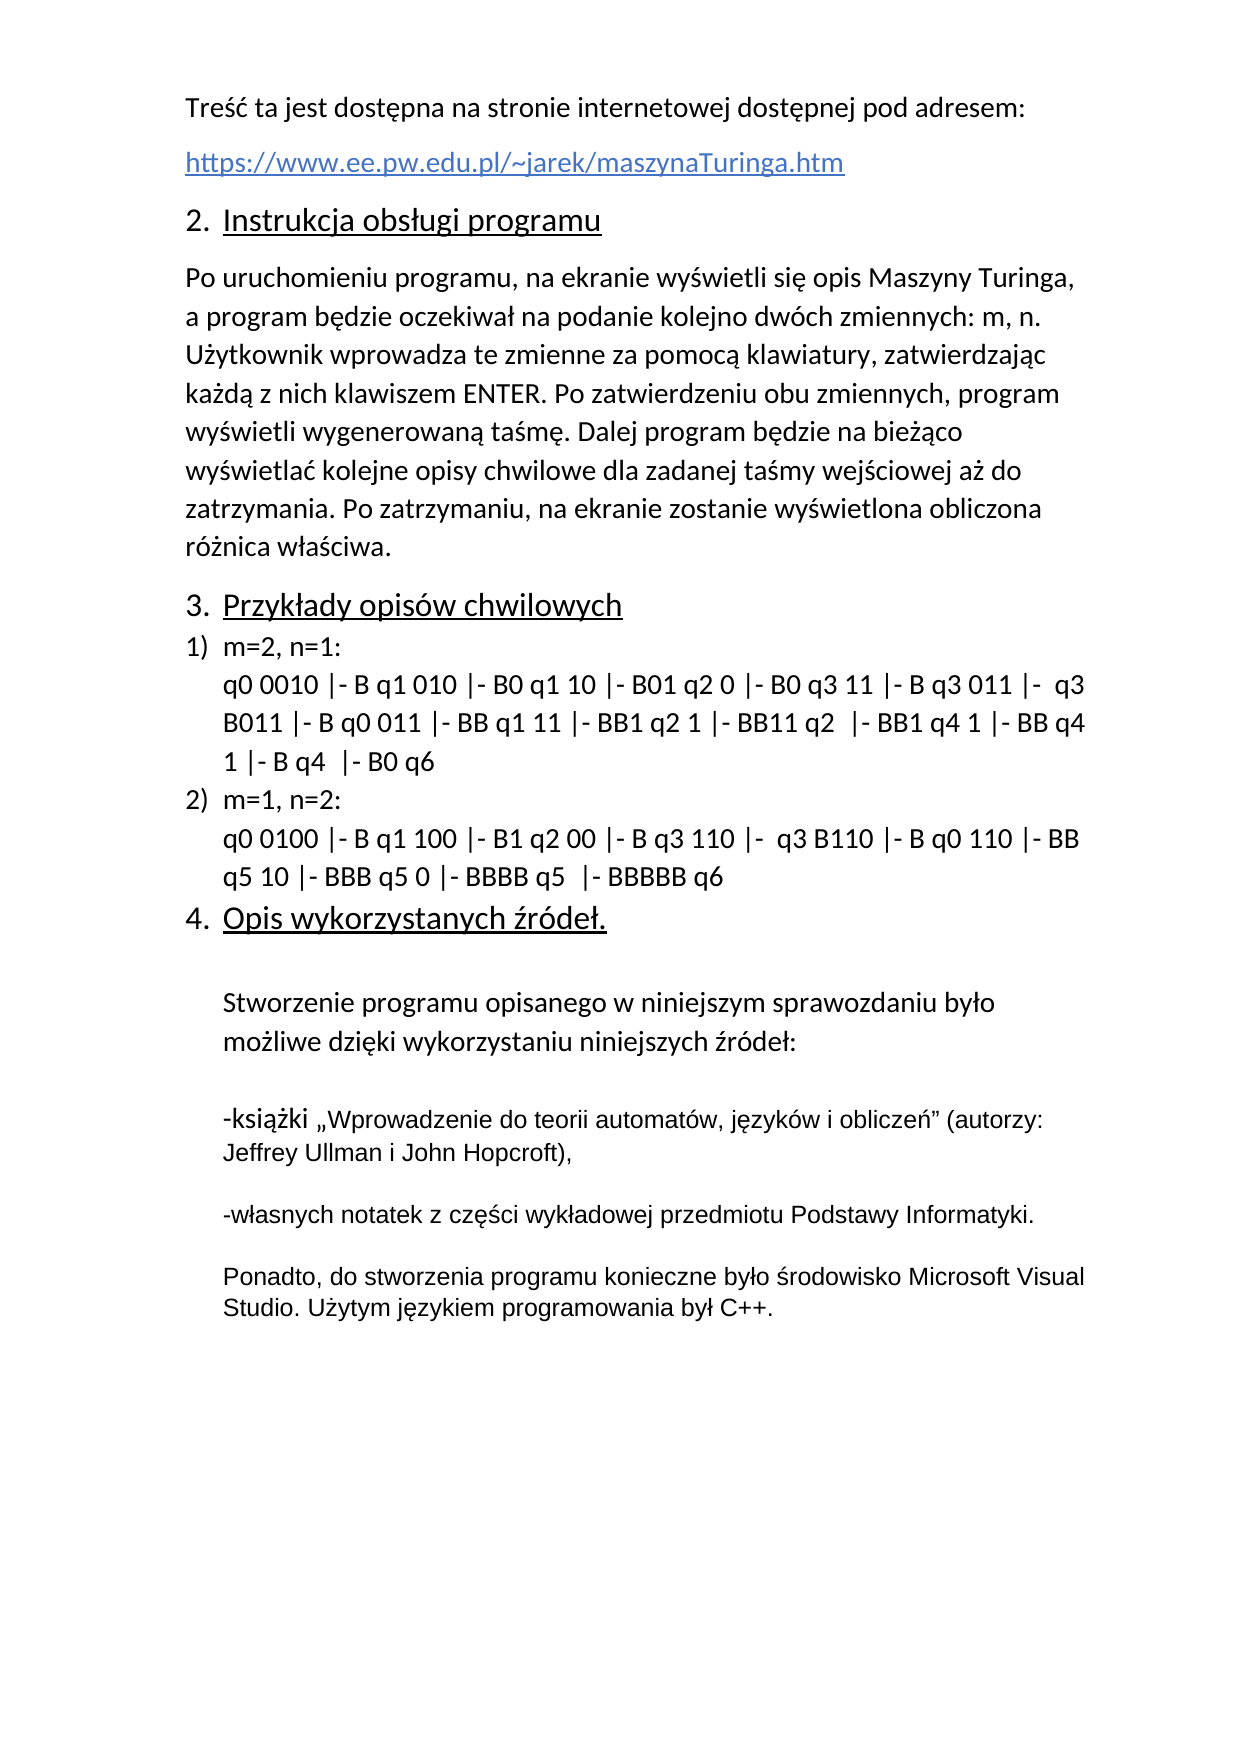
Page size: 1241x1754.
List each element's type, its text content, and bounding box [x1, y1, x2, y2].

list m=2, n=1: [185, 628, 1092, 663]
list m=1, n=2: [185, 781, 1092, 817]
list Opis wykorzystanych źródeł. [185, 897, 1092, 937]
list Stworzenie programu opisanego w niniejszym sprawozdaniu było możliwe dzięki wykorzystaniu niniejszych źródeł: [223, 984, 1092, 1059]
text https://www.ee.pw.edu.pl/~jarek/maszynaTuringa.htm [185, 144, 1092, 179]
list -własnych notatek z części wykładowej przedmiotu Podstawy Informatyki. [223, 1200, 1092, 1229]
list Przykłady opisów chwilowych [185, 584, 1092, 624]
list Ponadto, do stworzenia programu konieczne było środowisko Microsoft Visual Studio. Użytym językiem programowania był C++. [223, 1262, 1092, 1322]
list q0 0010 |- B q1 010 |- B0 q1 10 |- B01 q2 0 |- B0 q3 11 |- B q3 011 |- q3 B011 |- B q0 011 |- BB q1 11 |- BB1 q2 1 |- BB11 q2 |- BB1 q4 1 |- BB q4 1 |- B q4 |- B0 q6 [223, 666, 1092, 778]
text Po uruchomieniu programu, na ekranie wyświetli się opis Maszyny Turinga, a program będzie oczekiwał na podanie kolejno dwóch zmiennych: m, n. Użytkownik wprowadza te zmienne za pomocą klawiatury, zatwierdzając każdą z nich klawiszem ENTER. Po zatwierdzeniu obu zmiennych, program wyświetli wygenerowaną taśmę. Dalej program będzie na bieżąco wyświetlać kolejne opisy chwilowe dla zadanej taśmy wejściowej aż do zatrzymania. Po zatrzymaniu, na ekranie zostanie wyświetlona obliczona różnica właściwa. [185, 259, 1092, 564]
text Treść ta jest dostępna na stronie internetowej dostępnej pod adresem: [185, 89, 1092, 124]
list Instrukcja obsługi programu [185, 199, 1092, 239]
list -książki „Wprowadzenie do teorii automatów, języków i obliczeń” (autorzy: Jeffrey Ullman i John Hopcroft), [223, 1100, 1092, 1167]
list q0 0100 |- B q1 100 |- B1 q2 00 |- B q3 110 |- q3 B110 |- B q0 110 |- BB q5 10 |- BBB q5 0 |- BBBB q5 |- BBBBB q6 [223, 820, 1092, 894]
